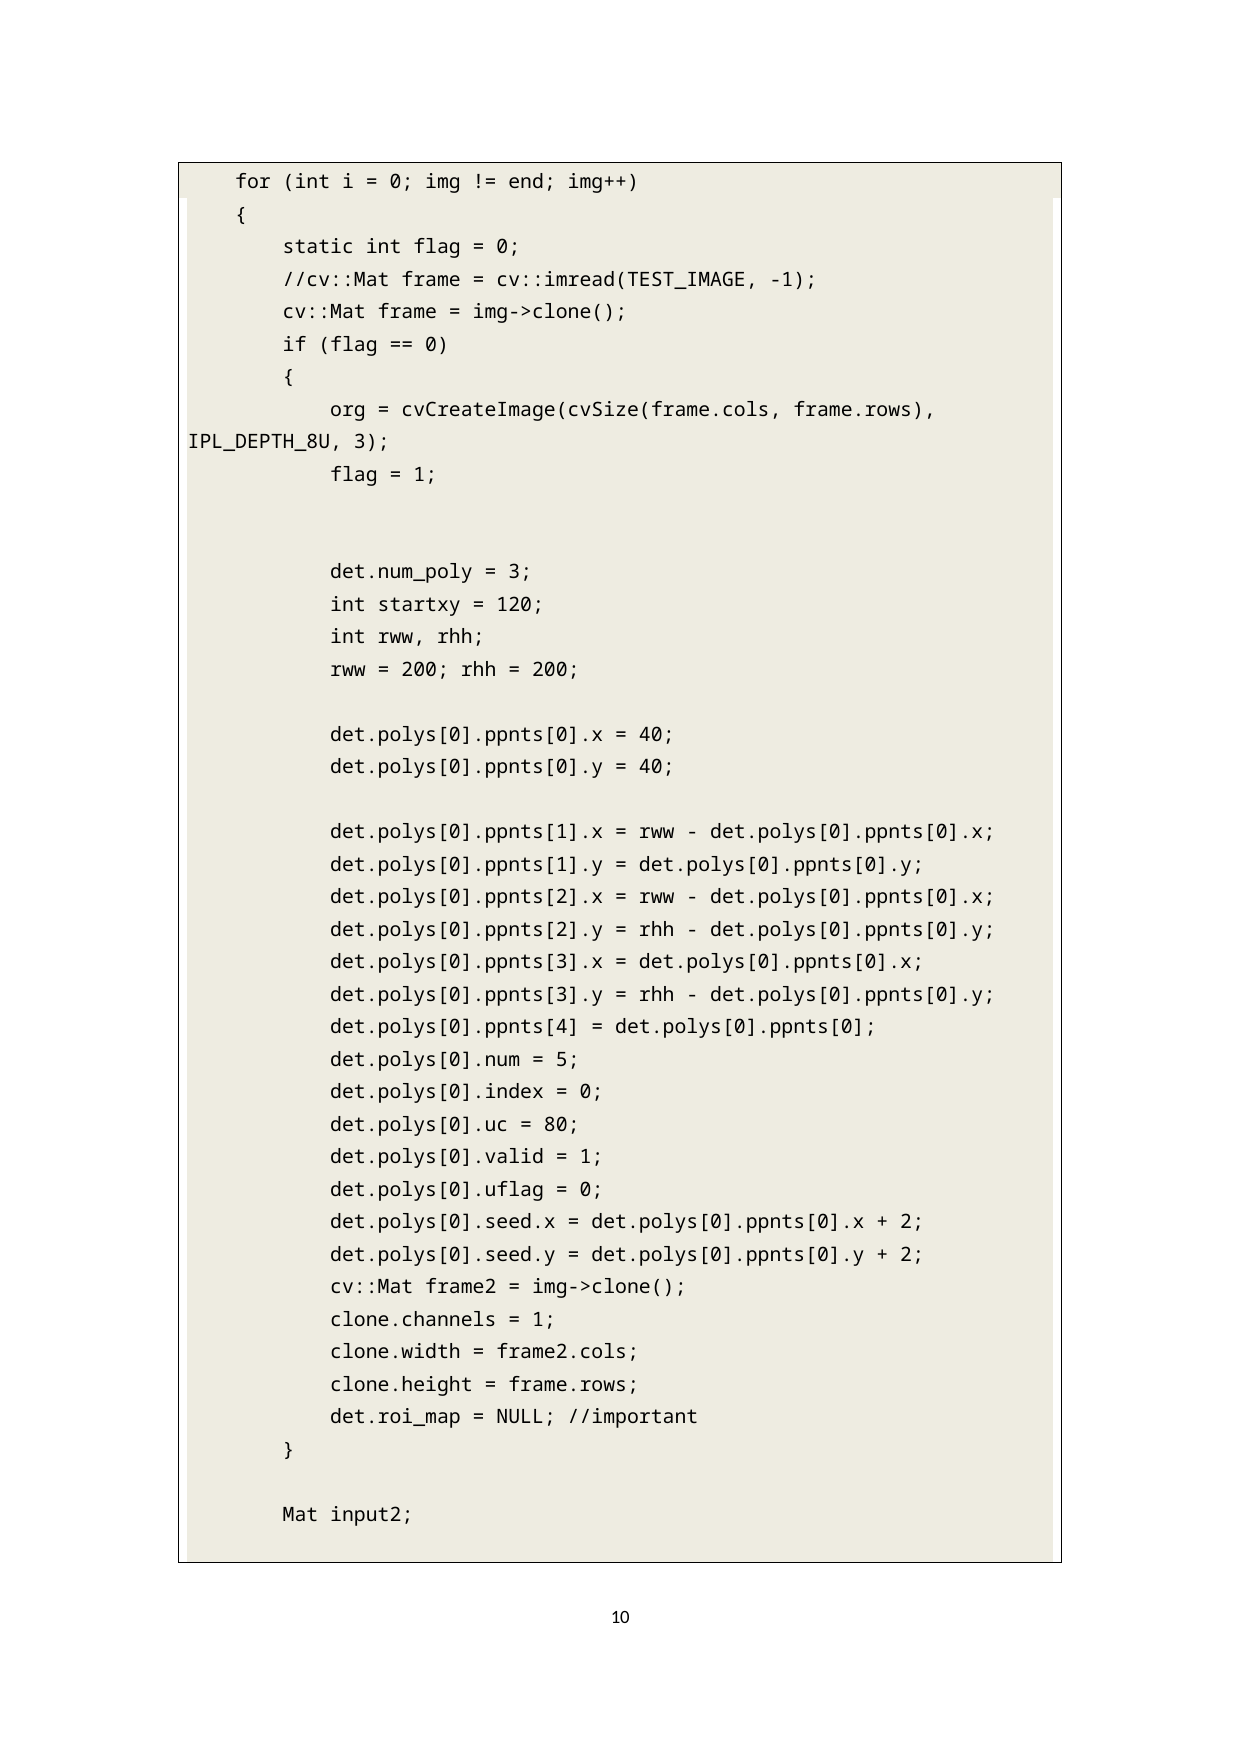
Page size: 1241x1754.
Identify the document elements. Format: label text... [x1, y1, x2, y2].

text det.num_poly = 3; [187, 555, 1053, 588]
text det.polys[0].ppnts[3].y = rhh - det.polys[0].ppnts[0].y; [187, 978, 1053, 1010]
text det.polys[0].ppnts[0].y = 40; [187, 750, 1053, 783]
text det.polys[0].ppnts[4] = det.polys[0].ppnts[0]; [187, 1010, 1053, 1043]
text if (flag == 0) [187, 328, 1053, 360]
text clone.width = frame2.cols; [187, 1335, 1053, 1368]
text rww = 200; rhh = 200; [187, 653, 1053, 685]
text det.polys[0].ppnts[1].x = rww - det.polys[0].ppnts[0].x; [187, 815, 1053, 848]
text det.polys[0].ppnts[1].y = det.polys[0].ppnts[0].y; [187, 848, 1053, 880]
text det.polys[0].num = 5; [187, 1043, 1053, 1075]
text { [187, 198, 1053, 230]
text det.polys[0].seed.y = det.polys[0].ppnts[0].y + 2; [187, 1238, 1053, 1270]
text { [187, 360, 1053, 393]
text flag = 1; [187, 458, 1053, 490]
text cv::Mat frame = img->clone(); [187, 295, 1053, 328]
text clone.height = frame.rows; [187, 1368, 1053, 1400]
text static int flag = 0; [187, 230, 1053, 263]
text for (int i = 0; img != end; img++) [179, 163, 1061, 198]
text int rww, rhh; [187, 620, 1053, 653]
text det.polys[0].ppnts[0].x = 40; [187, 718, 1053, 750]
text org = cvCreateImage(cvSize(frame.cols, frame.rows), IPL_DEPTH_8U, 3); [187, 393, 1053, 458]
text det.polys[0].uflag = 0; [187, 1173, 1053, 1205]
text int startxy = 120; [187, 588, 1053, 620]
text Mat input2; [187, 1498, 1053, 1530]
text det.roi_map = NULL; //important [187, 1400, 1053, 1433]
text clone.channels = 1; [187, 1303, 1053, 1335]
text det.polys[0].seed.x = det.polys[0].ppnts[0].x + 2; [187, 1205, 1053, 1238]
text cv::Mat frame2 = img->clone(); [187, 1270, 1053, 1303]
text //cv::Mat frame = cv::imread(TEST_IMAGE, -1); [187, 263, 1053, 295]
text } [187, 1433, 1053, 1465]
text det.polys[0].ppnts[3].x = det.polys[0].ppnts[0].x; [187, 945, 1053, 978]
text det.polys[0].ppnts[2].y = rhh - det.polys[0].ppnts[0].y; [187, 913, 1053, 945]
text det.polys[0].uc = 80; [187, 1108, 1053, 1140]
text det.polys[0].ppnts[2].x = rww - det.polys[0].ppnts[0].x; [187, 880, 1053, 913]
text det.polys[0].valid = 1; [187, 1140, 1053, 1173]
text det.polys[0].index = 0; [187, 1075, 1053, 1108]
